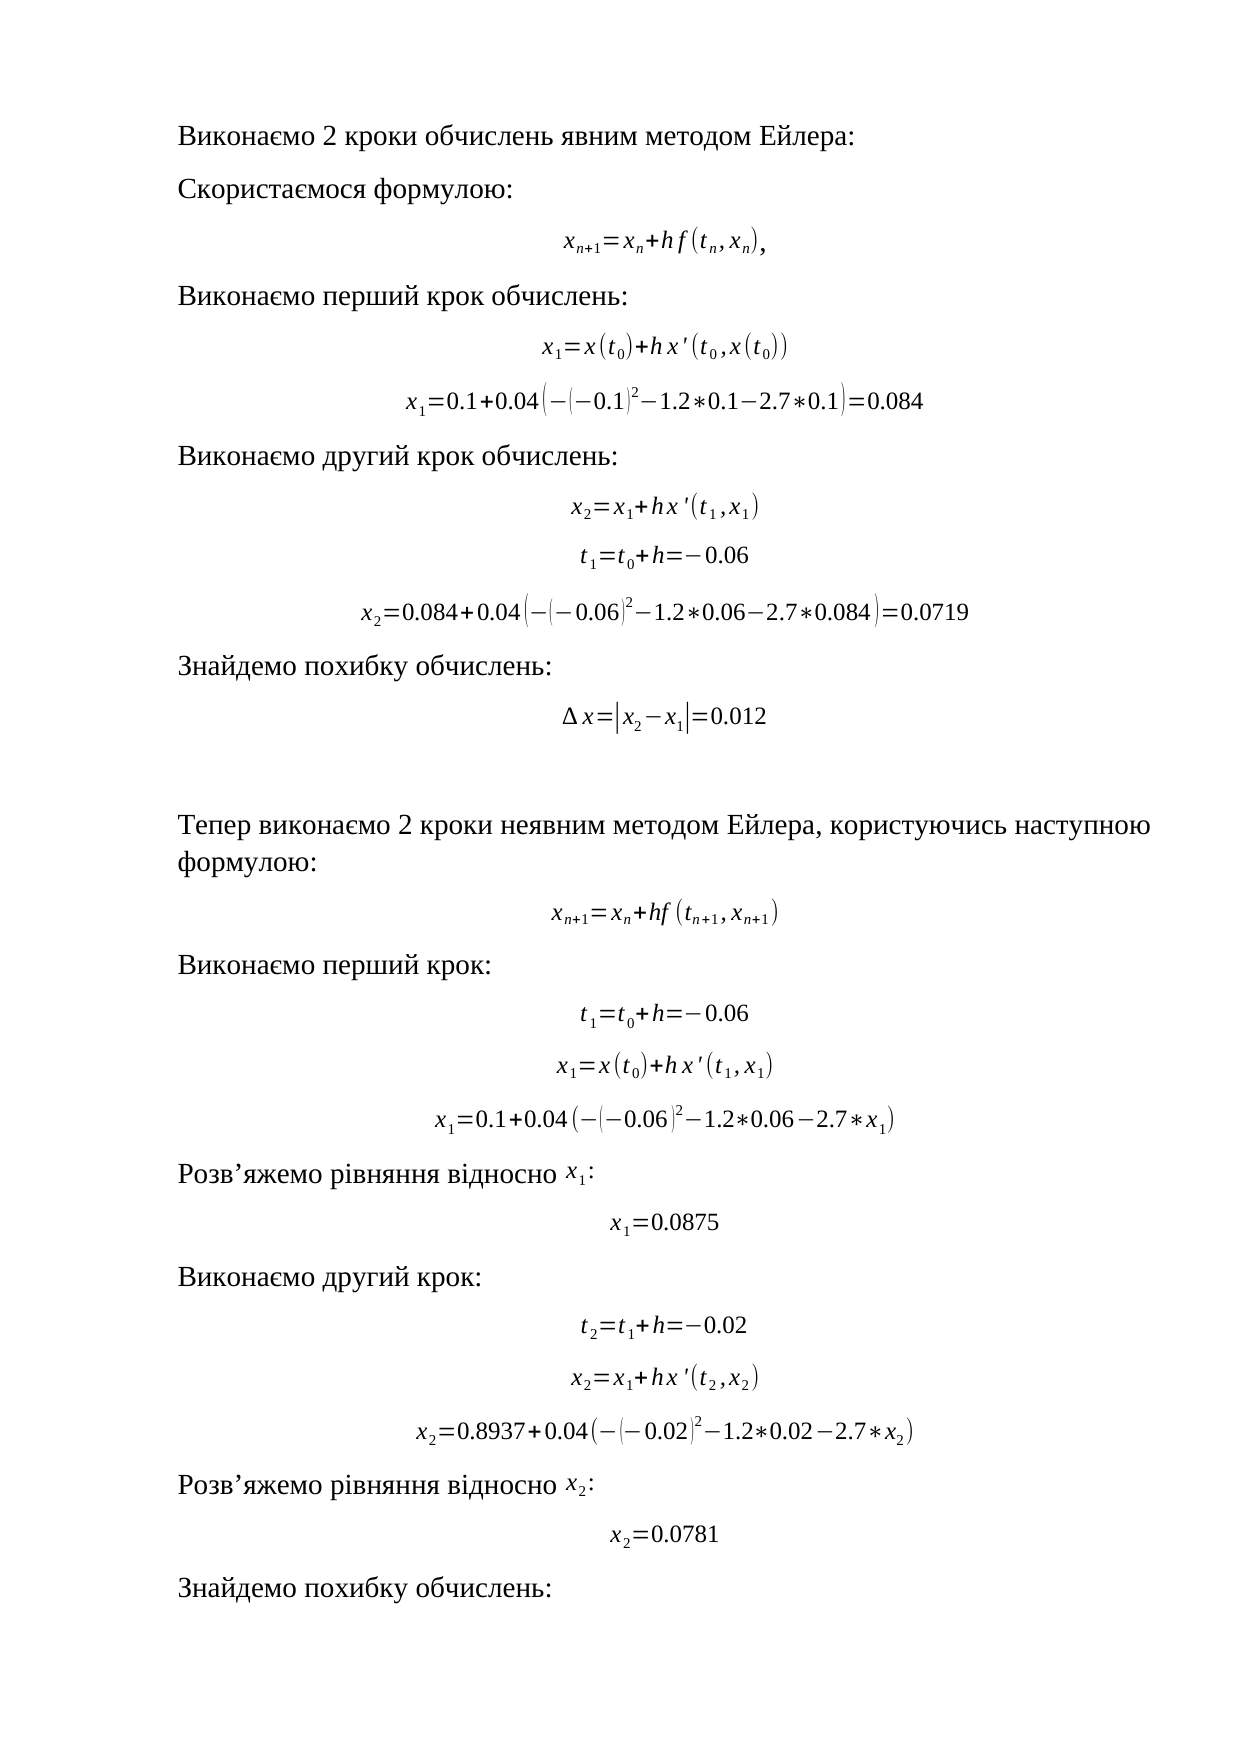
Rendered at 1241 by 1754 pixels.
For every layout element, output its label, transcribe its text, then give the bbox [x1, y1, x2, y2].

text Виконаємо перший крок: [177, 947, 1152, 981]
text Знайдемо похибку обчислень: [177, 648, 1152, 682]
text Виконаємо 2 кроки обчислень явним методом Ейлера: [177, 118, 1152, 152]
text Знайдемо похибку обчислень: [177, 1570, 1152, 1604]
text Тепер виконаємо 2 кроки неявним методом Ейлера, користуючись наступною формулою: [177, 807, 1152, 877]
text Виконаємо другий крок: [177, 1259, 1152, 1292]
text Скористаємося формулою: [177, 171, 1152, 204]
text , [177, 224, 1152, 259]
text Розв’яжемо рівняння відносно [177, 1467, 1152, 1501]
text Виконаємо другий крок обчислень: [177, 438, 1152, 472]
text Розв’яжемо рівняння відносно [177, 1156, 1152, 1189]
text Виконаємо перший крок обчислень: [177, 278, 1152, 312]
